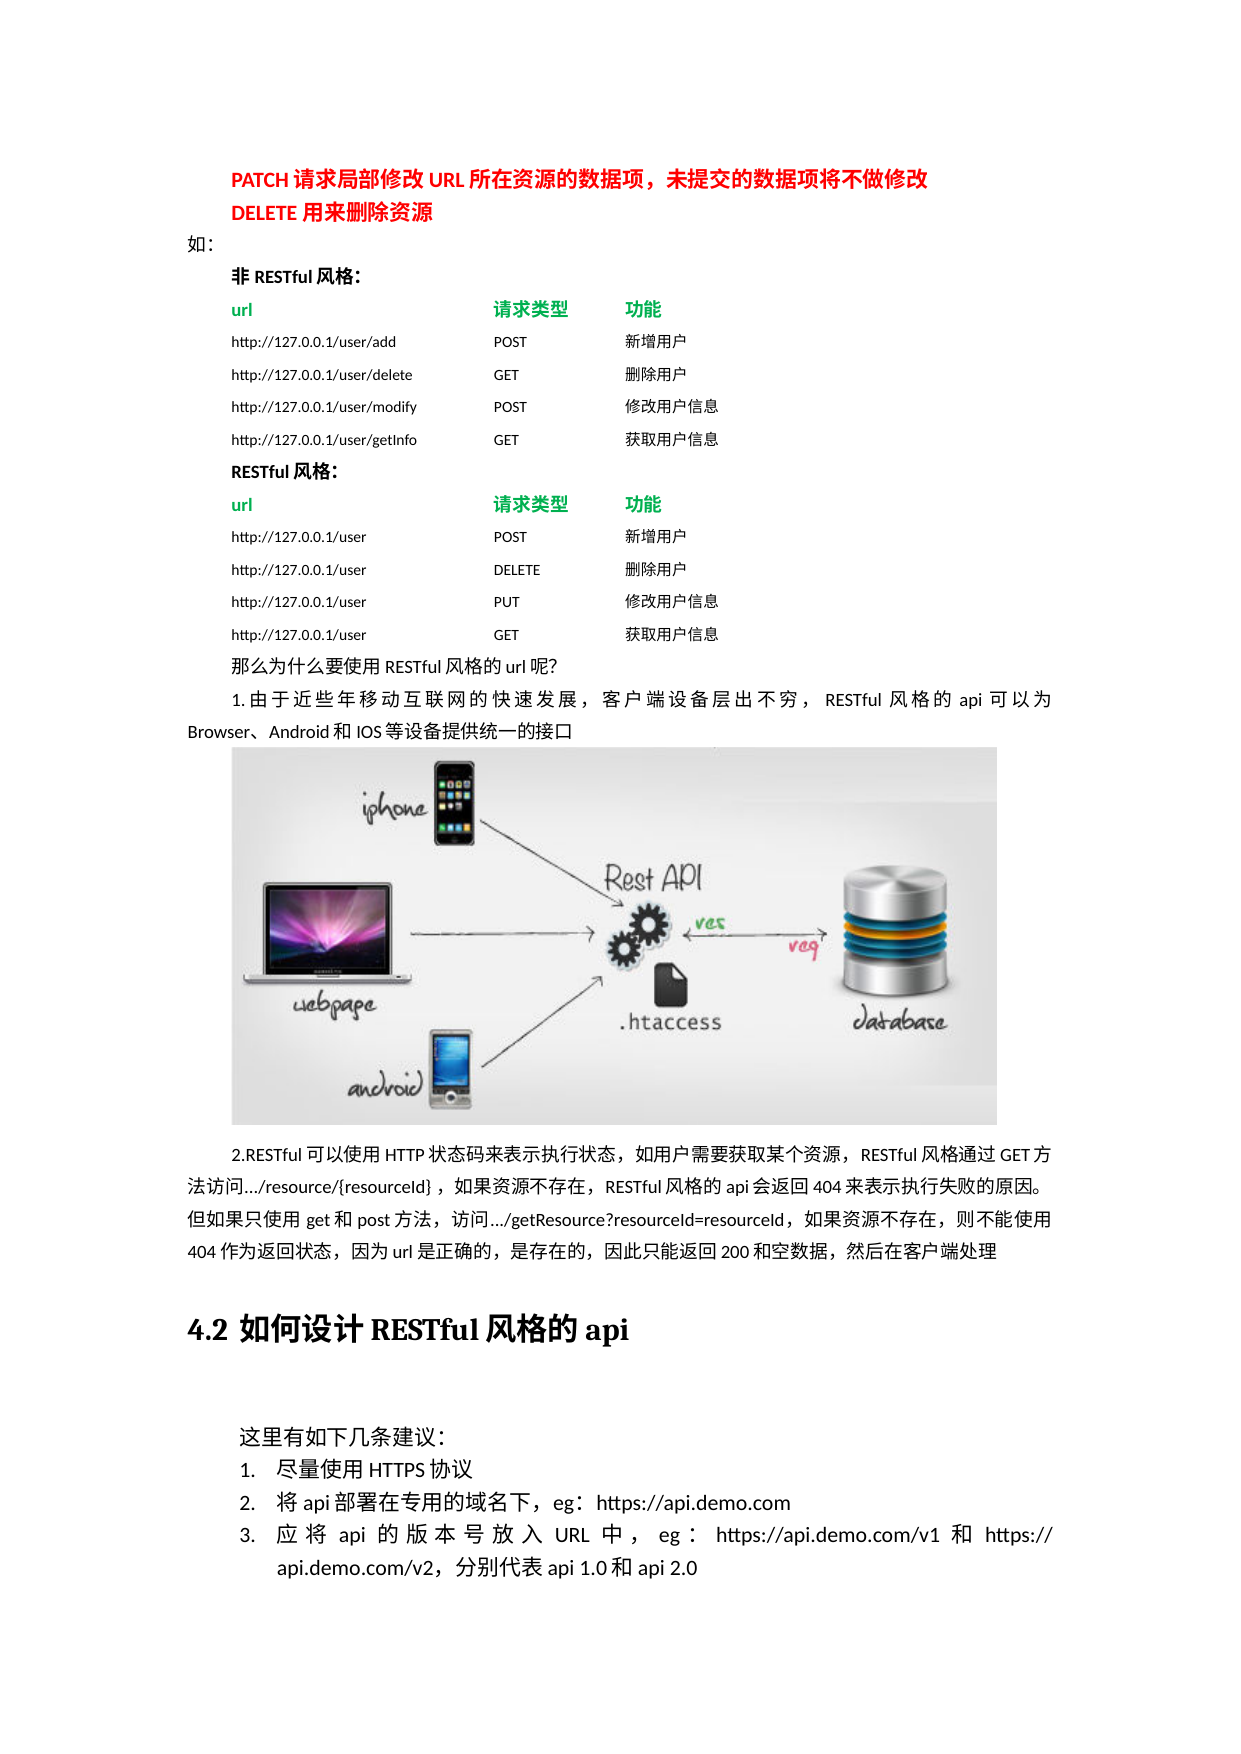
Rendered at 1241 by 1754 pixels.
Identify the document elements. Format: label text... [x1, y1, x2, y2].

text 那么为什么要使用RESTful风格的url呢？ [187, 649, 1053, 682]
list 将api部署在专用的域名下，eg：https://api.demo.com [239, 1484, 1053, 1517]
text 如： [187, 227, 1053, 259]
text http://127.0.0.1/user/delete GET 删除用户 [187, 357, 1053, 389]
text http://127.0.0.1/user POST 新增用户 [187, 519, 1053, 552]
text http://127.0.0.1/user/modify POST 修改用户信息 [187, 389, 1053, 422]
list 尽量使用HTTPS协议 [239, 1452, 1053, 1484]
text http://127.0.0.1/user DELETE 删除用户 [187, 552, 1053, 584]
text http://127.0.0.1/user/getInfo GET 获取用户信息 [187, 422, 1053, 454]
text http://127.0.0.1/user/add POST 新增用户 [187, 324, 1053, 357]
text 1.由于近些年移动互联网的快速发展，客户端设备层出不穷，RESTful风格的api可以为Browser、Android和IOS等设备提供统一的接口 [187, 682, 1053, 747]
subtitle 如何设计RESTful风格的api [187, 1294, 1053, 1359]
text RESTful风格： [187, 454, 1053, 487]
text PATCH请求局部修改URL所在资源的数据项，未提交的数据项将不做修改 [231, 162, 1053, 194]
list 这里有如下几条建议： [239, 1419, 1053, 1452]
text url 请求类型 功能 [187, 487, 1053, 519]
text 2.RESTful可以使用HTTP状态码来表示执行状态，如用户需要获取某个资源，RESTful风格通过GET方法访问.../resource/{resourceId} ，如果资源不存在，RESTful风格的api会返回404来表示执行失败的原因。但如果只使用get和post方法，访问.../getResource?resourceId=resourceId，如果资源不存在，则不能使用404作为返回状态，因为url是正确的，是存在的，因此只能返回200和空数据，然后在客户端处理 [187, 1137, 1053, 1267]
text http://127.0.0.1/user GET 获取用户信息 [187, 617, 1053, 649]
text url 请求类型 功能 [187, 292, 1053, 324]
text DELETE 用来删除资源 [231, 194, 1053, 227]
text 非 RESTful风格： [187, 259, 1053, 292]
text http://127.0.0.1/user PUT 修改用户信息 [187, 584, 1053, 617]
picture [231, 747, 997, 1125]
list 应将api的版本号放入URL中，eg：https://api.demo.com/v1和https://api.demo.com/v2，分别代表api 1.0和api 2.0 [239, 1517, 1053, 1582]
